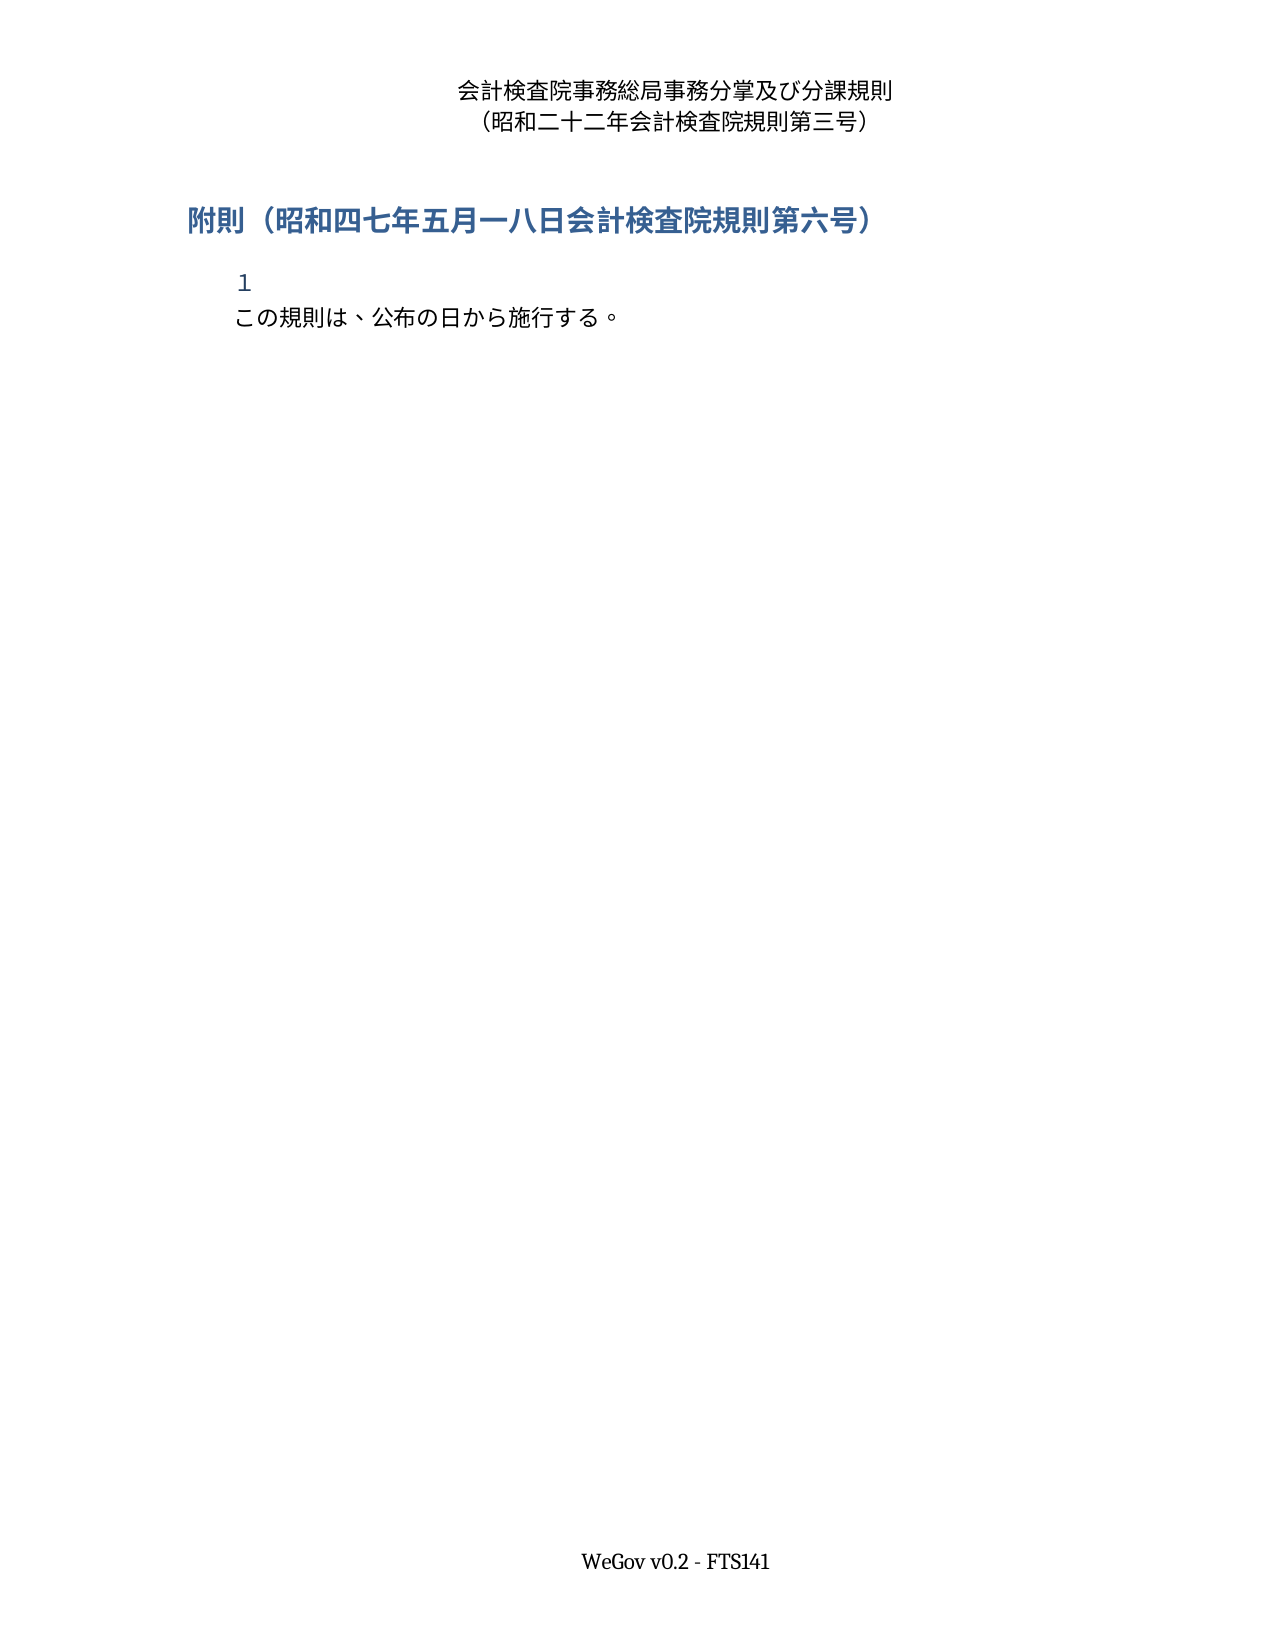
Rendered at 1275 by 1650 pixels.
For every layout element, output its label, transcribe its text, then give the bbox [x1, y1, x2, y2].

subtitle 附則（昭和四七年五月一八日会計検査院規則第六号） [187, 200, 1087, 240]
subtitle １ [233, 266, 1087, 298]
text この規則は、公布の日から施行する。 [233, 302, 1087, 334]
